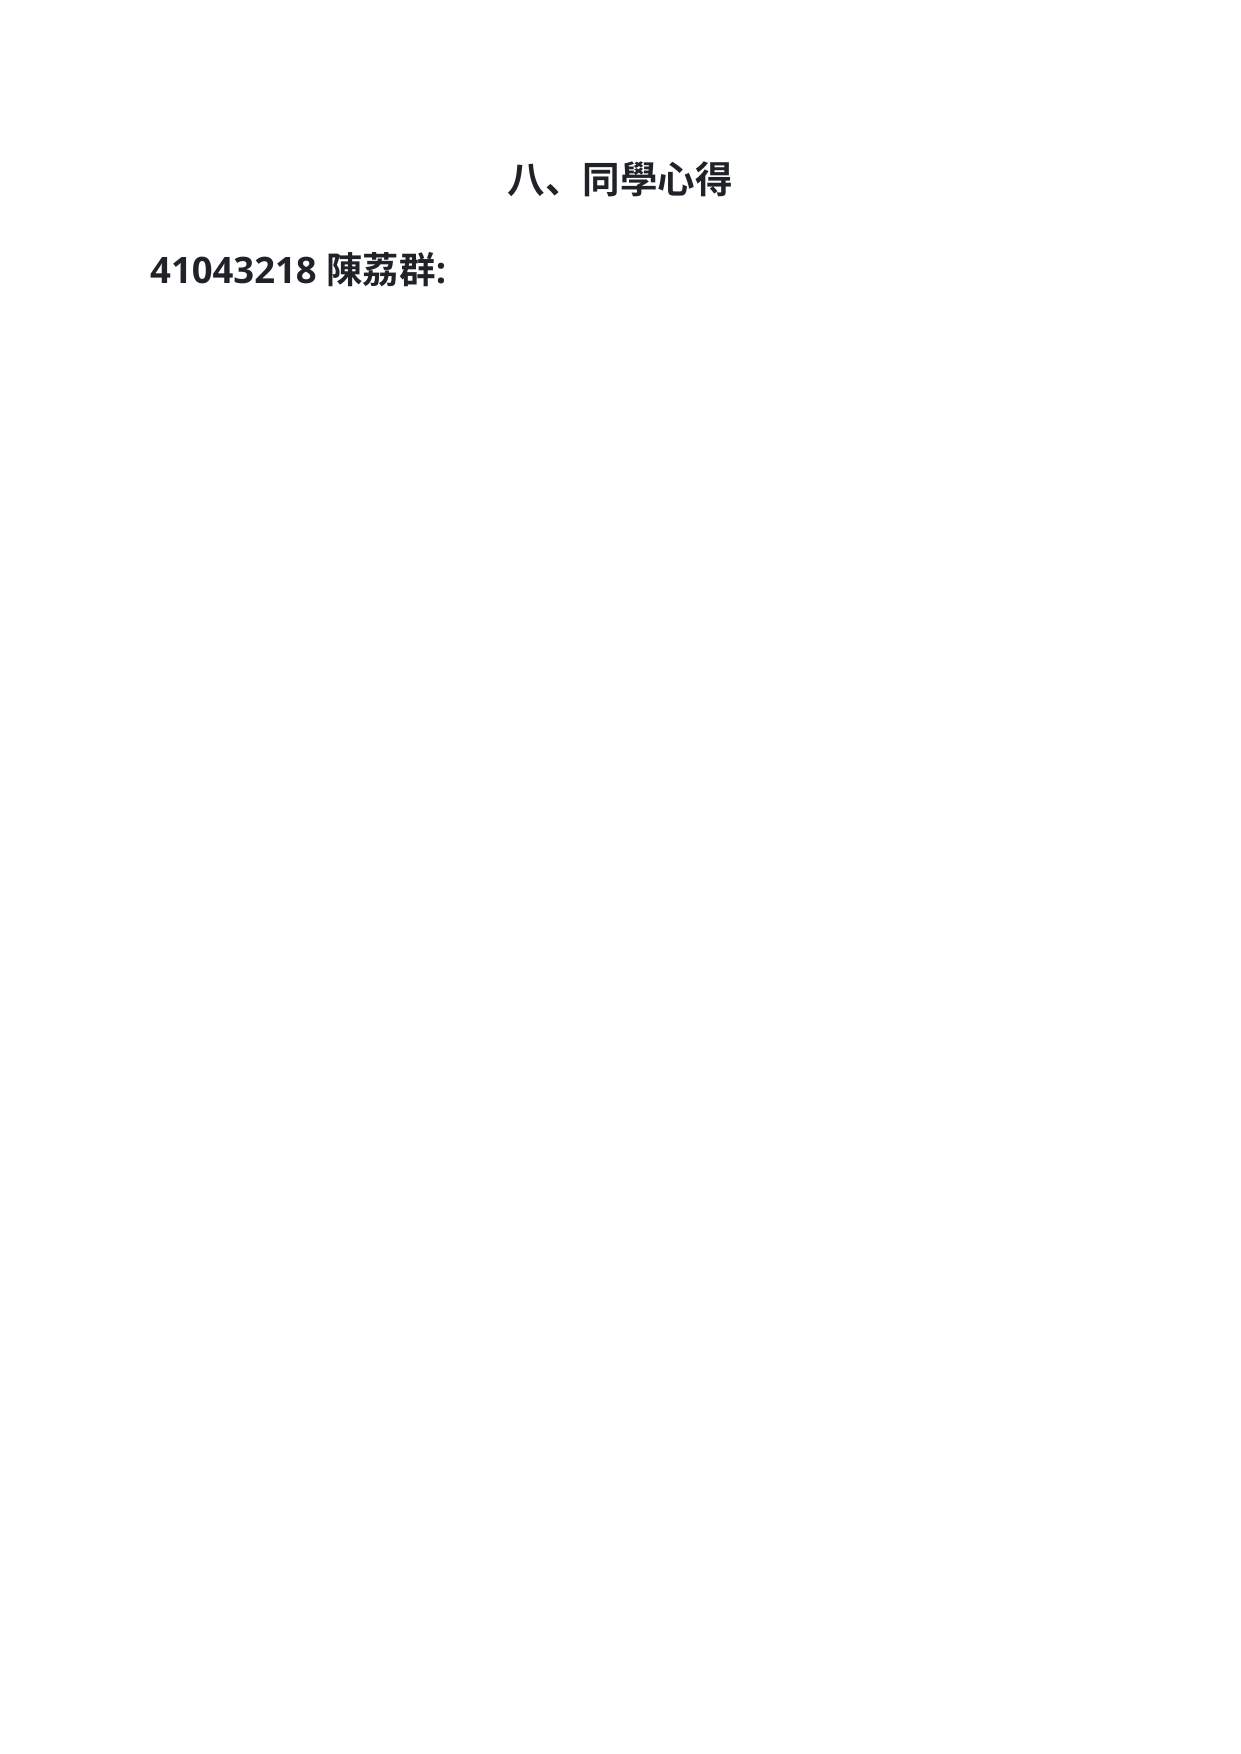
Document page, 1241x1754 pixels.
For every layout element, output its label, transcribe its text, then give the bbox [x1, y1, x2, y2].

subtitle 八、同學心得 [150, 150, 1090, 204]
title 41043218 陳荔群: [150, 241, 1090, 294]
